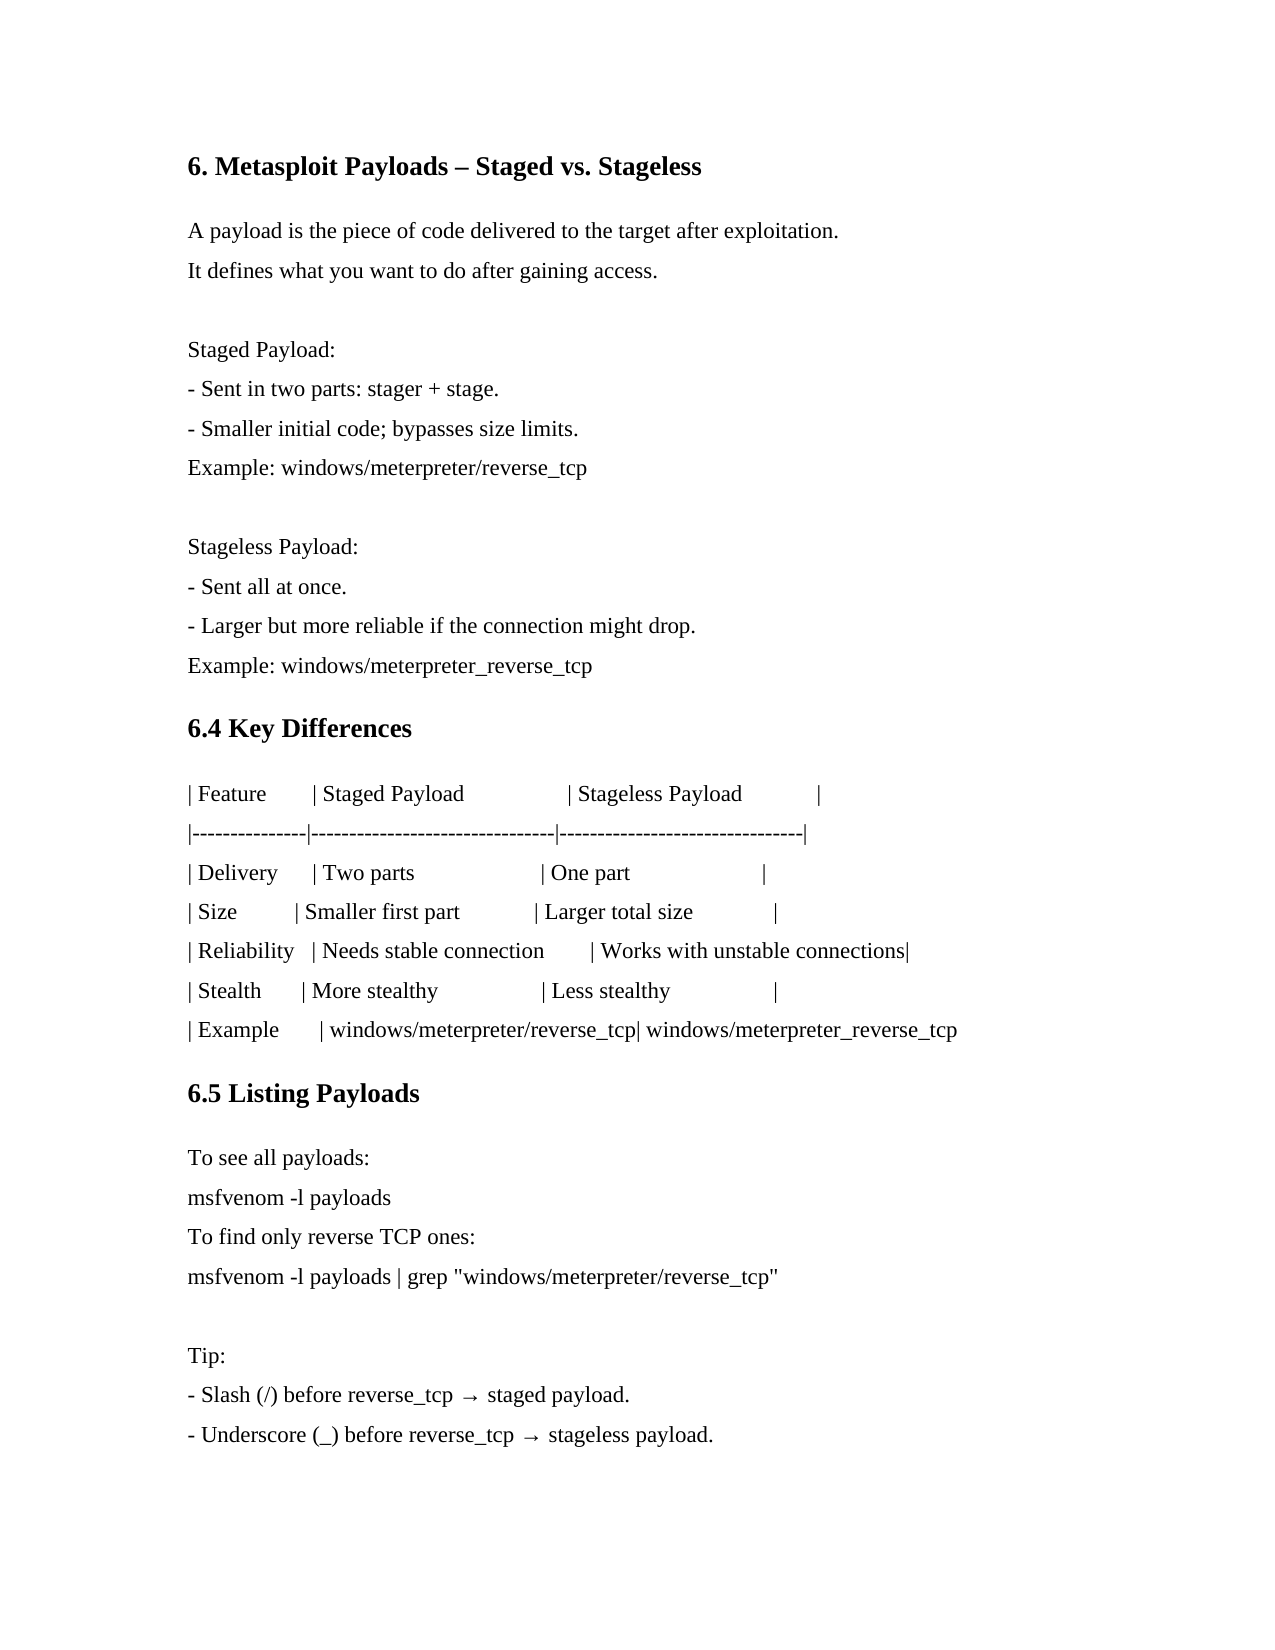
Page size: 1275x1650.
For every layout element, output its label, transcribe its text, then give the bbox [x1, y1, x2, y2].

text 6.4 Key Differences [187, 712, 1087, 743]
text | Feature | Staged Payload | Stageless Payload | |---------------|--------------------------------|--------------------------------| | Delivery | Two parts | One part | | Size | Smaller first part | Larger total size | | Reliability | Needs stable connection | Works with unstable connections| | Stealth | More stealthy | Less stealthy | | Example | windows/meterpreter/reverse_tcp| windows/meterpreter_reverse_tcp [187, 779, 1087, 1043]
text 6.5 Listing Payloads [187, 1077, 1087, 1108]
text A payload is the piece of code delivered to the target after exploitation. It defines what you want to do after gaining access. Staged Payload: - Sent in two parts: stager + stage. - Smaller initial code; bypasses size limits. Example: windows/meterpreter/reverse_tcp Stageless Payload: - Sent all at once. - Larger but more reliable if the connection might drop. Example: windows/meterpreter_reverse_tcp [187, 217, 1087, 678]
text 6. Metasploit Payloads – Staged vs. Stageless [187, 150, 1087, 181]
text To see all payloads: msfvenom -l payloads To find only reverse TCP ones: msfvenom -l payloads | grep "windows/meterpreter/reverse_tcp" Tip: - Slash (/) before reverse_tcp → staged payload. - Underscore (_) before reverse_tcp → stageless payload. [187, 1144, 1087, 1447]
